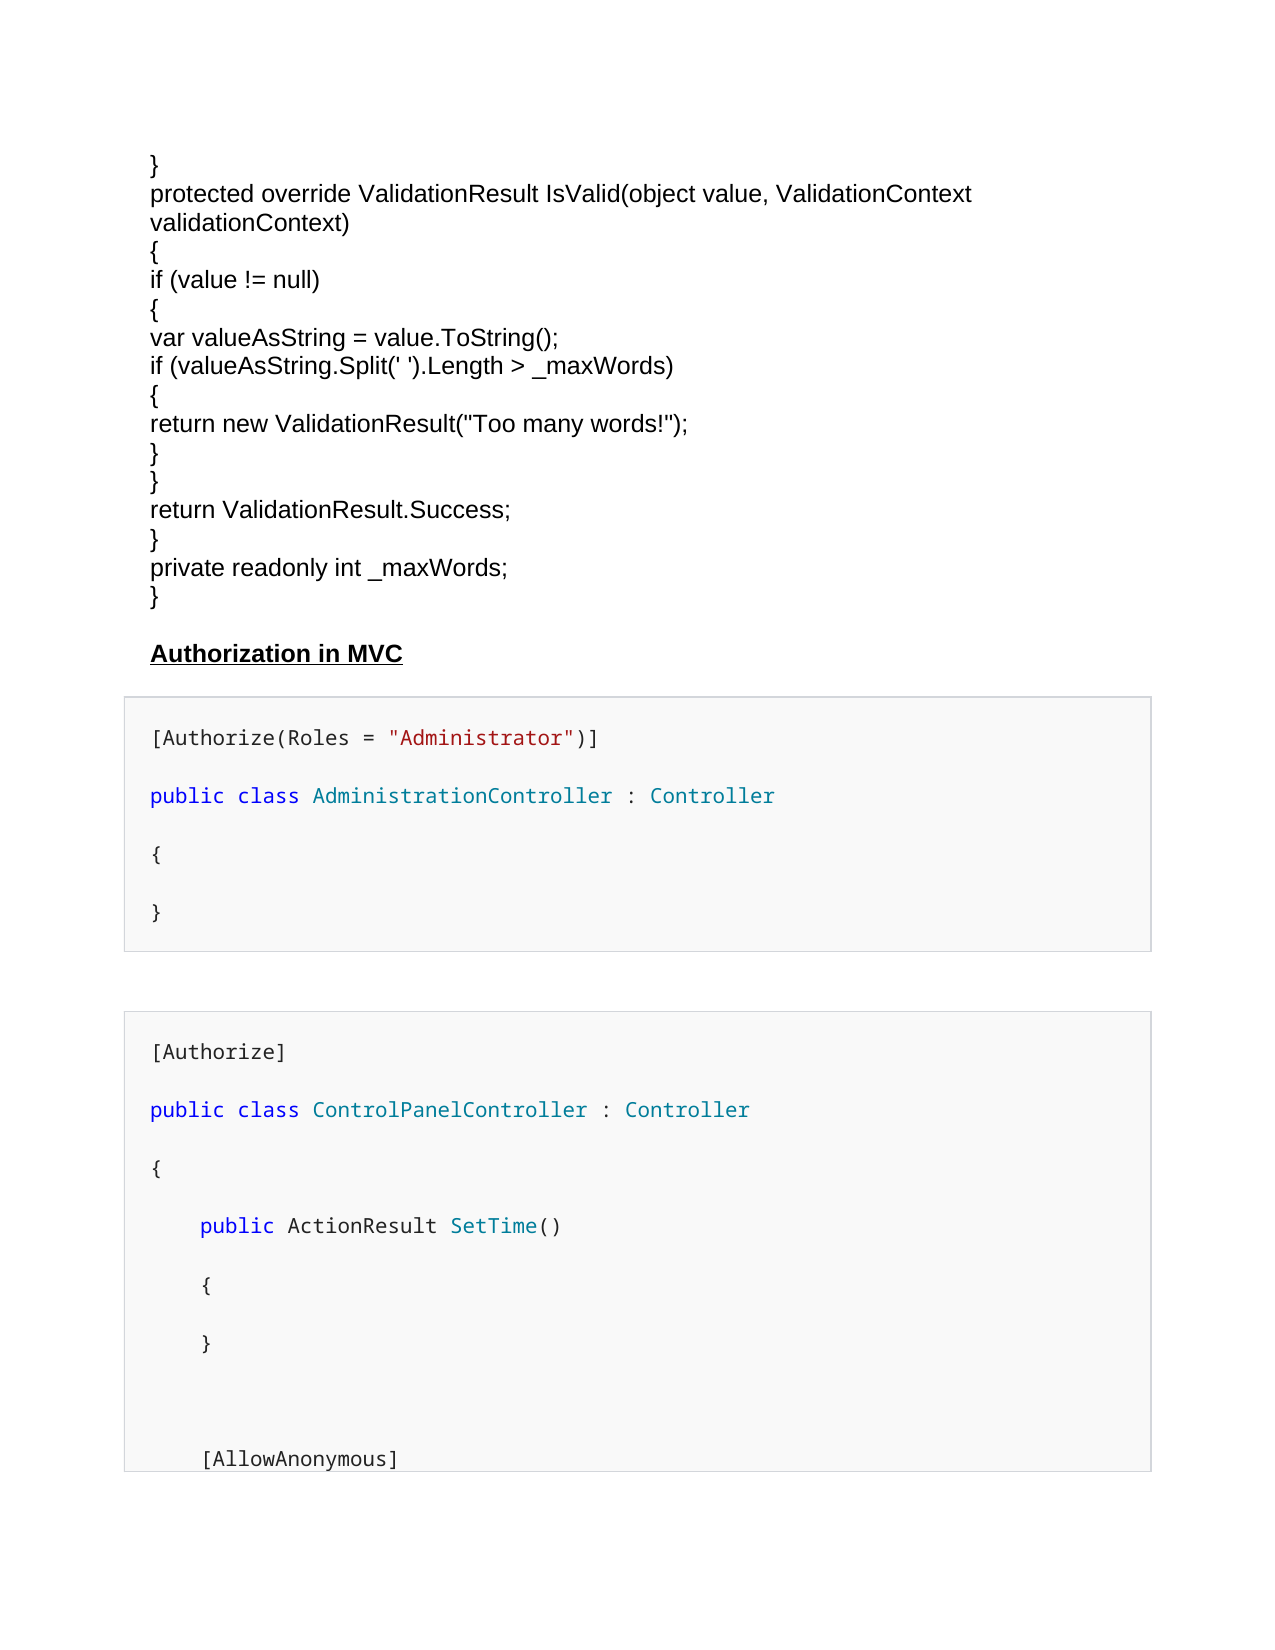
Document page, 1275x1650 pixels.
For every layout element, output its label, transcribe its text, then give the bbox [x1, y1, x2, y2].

text public class ControlPanelController : Controller [125, 1069, 1150, 1124]
text } [125, 871, 1150, 951]
text } [150, 150, 1125, 179]
text } [150, 466, 1125, 495]
text if (valueAsString.Split(' ').Length > _maxWords) [150, 351, 1125, 380]
text { [150, 236, 1125, 265]
text var valueAsString = value.ToString(); [150, 322, 1125, 351]
text public class AdministrationController : Controller [125, 754, 1150, 809]
text { [125, 1243, 1150, 1298]
text [Authorize] [125, 1012, 1150, 1066]
text [Authorize(Roles = "Administrator")] [125, 698, 1150, 751]
text public ActionResult SetTime() [125, 1185, 1150, 1240]
text [AllowAnonymous] [125, 1417, 1150, 1471]
text Authorization in MVC [150, 639, 1125, 667]
text { [125, 1127, 1150, 1182]
text return ValidationResult.Success; [150, 495, 1125, 524]
text } [150, 581, 1125, 610]
text if (value != null) [150, 265, 1125, 294]
text } [150, 524, 1125, 552]
text } [150, 437, 1125, 466]
text { [150, 380, 1125, 409]
text protected override ValidationResult IsValid(object value, ValidationContext validationContext) [150, 179, 1125, 236]
text { [150, 294, 1125, 322]
text private readonly int _maxWords; [150, 552, 1125, 581]
text { [125, 812, 1150, 867]
text return new ValidationResult("Too many words!"); [150, 409, 1125, 437]
text } [125, 1301, 1150, 1356]
